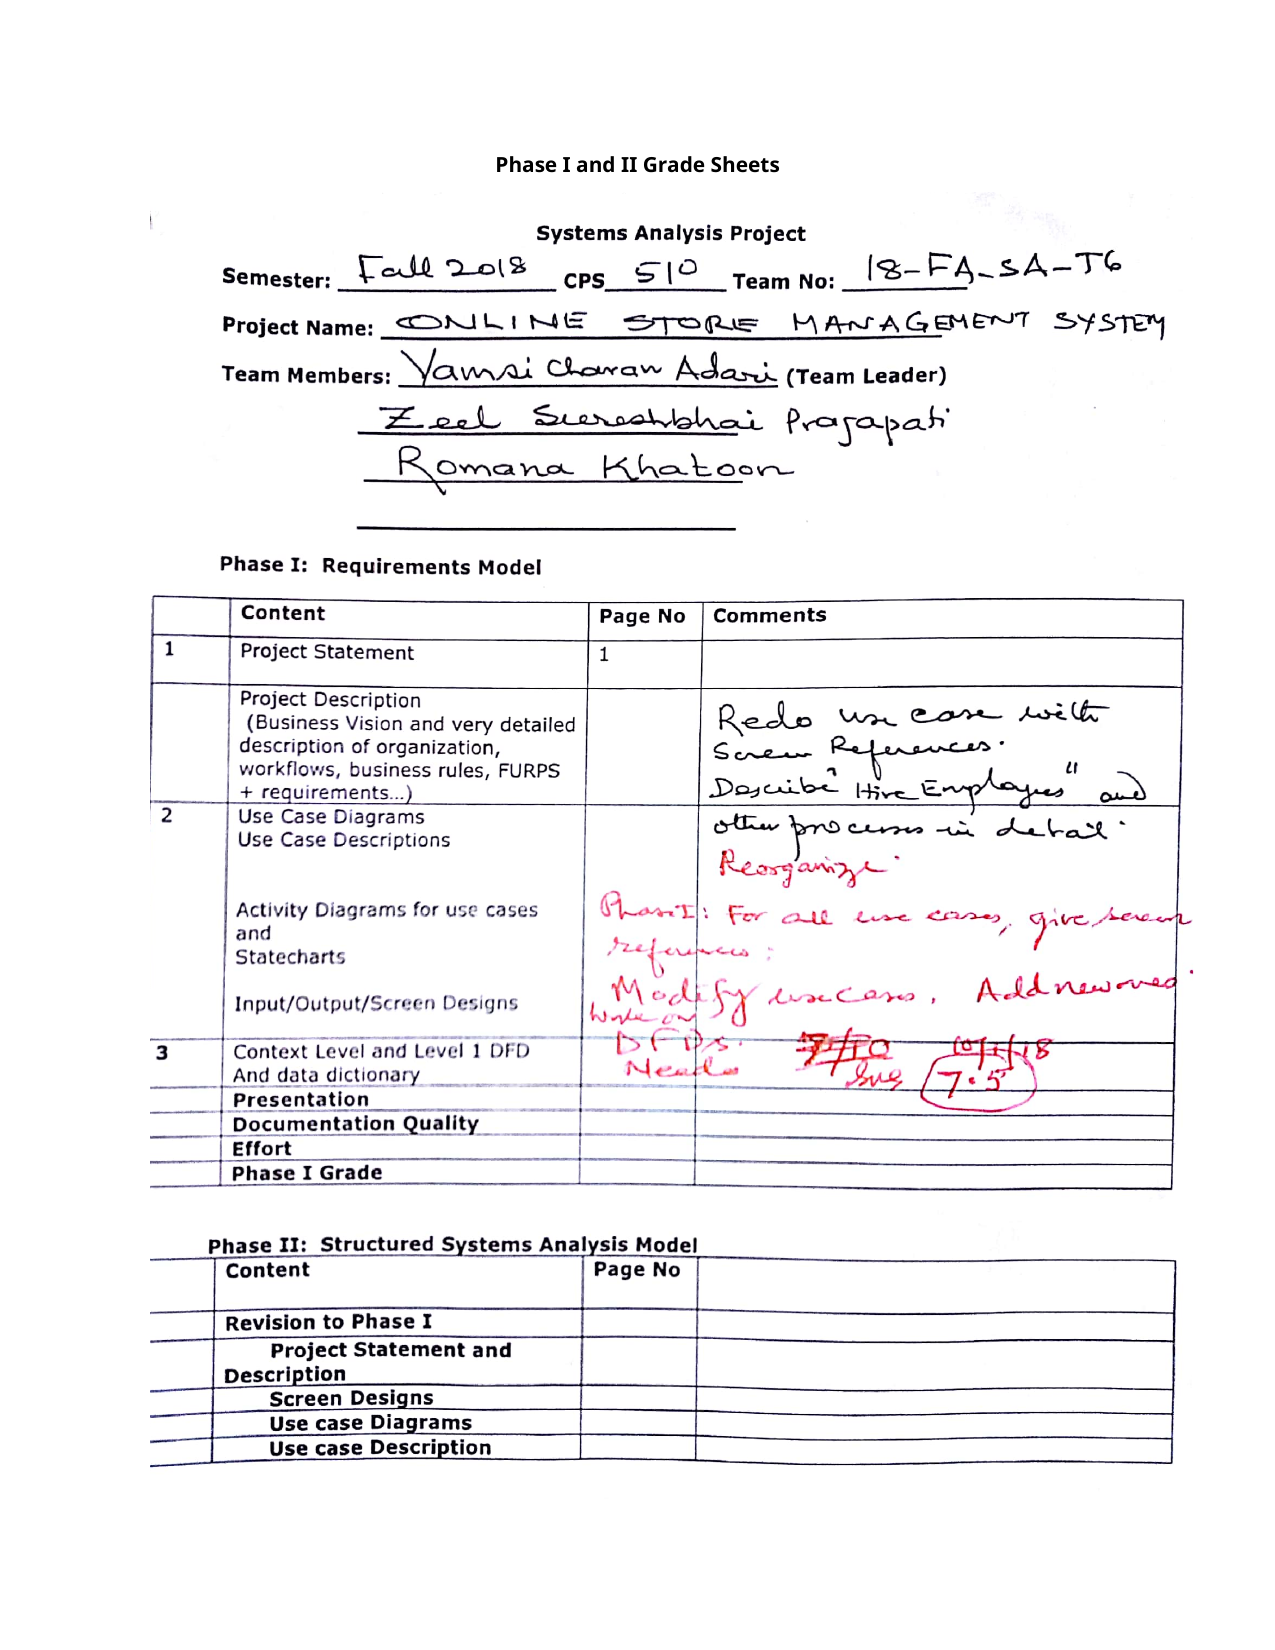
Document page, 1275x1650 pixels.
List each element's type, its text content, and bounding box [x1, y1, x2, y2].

text Phase I and II Grade Sheets [150, 150, 1125, 192]
picture [150, 192, 1194, 1499]
